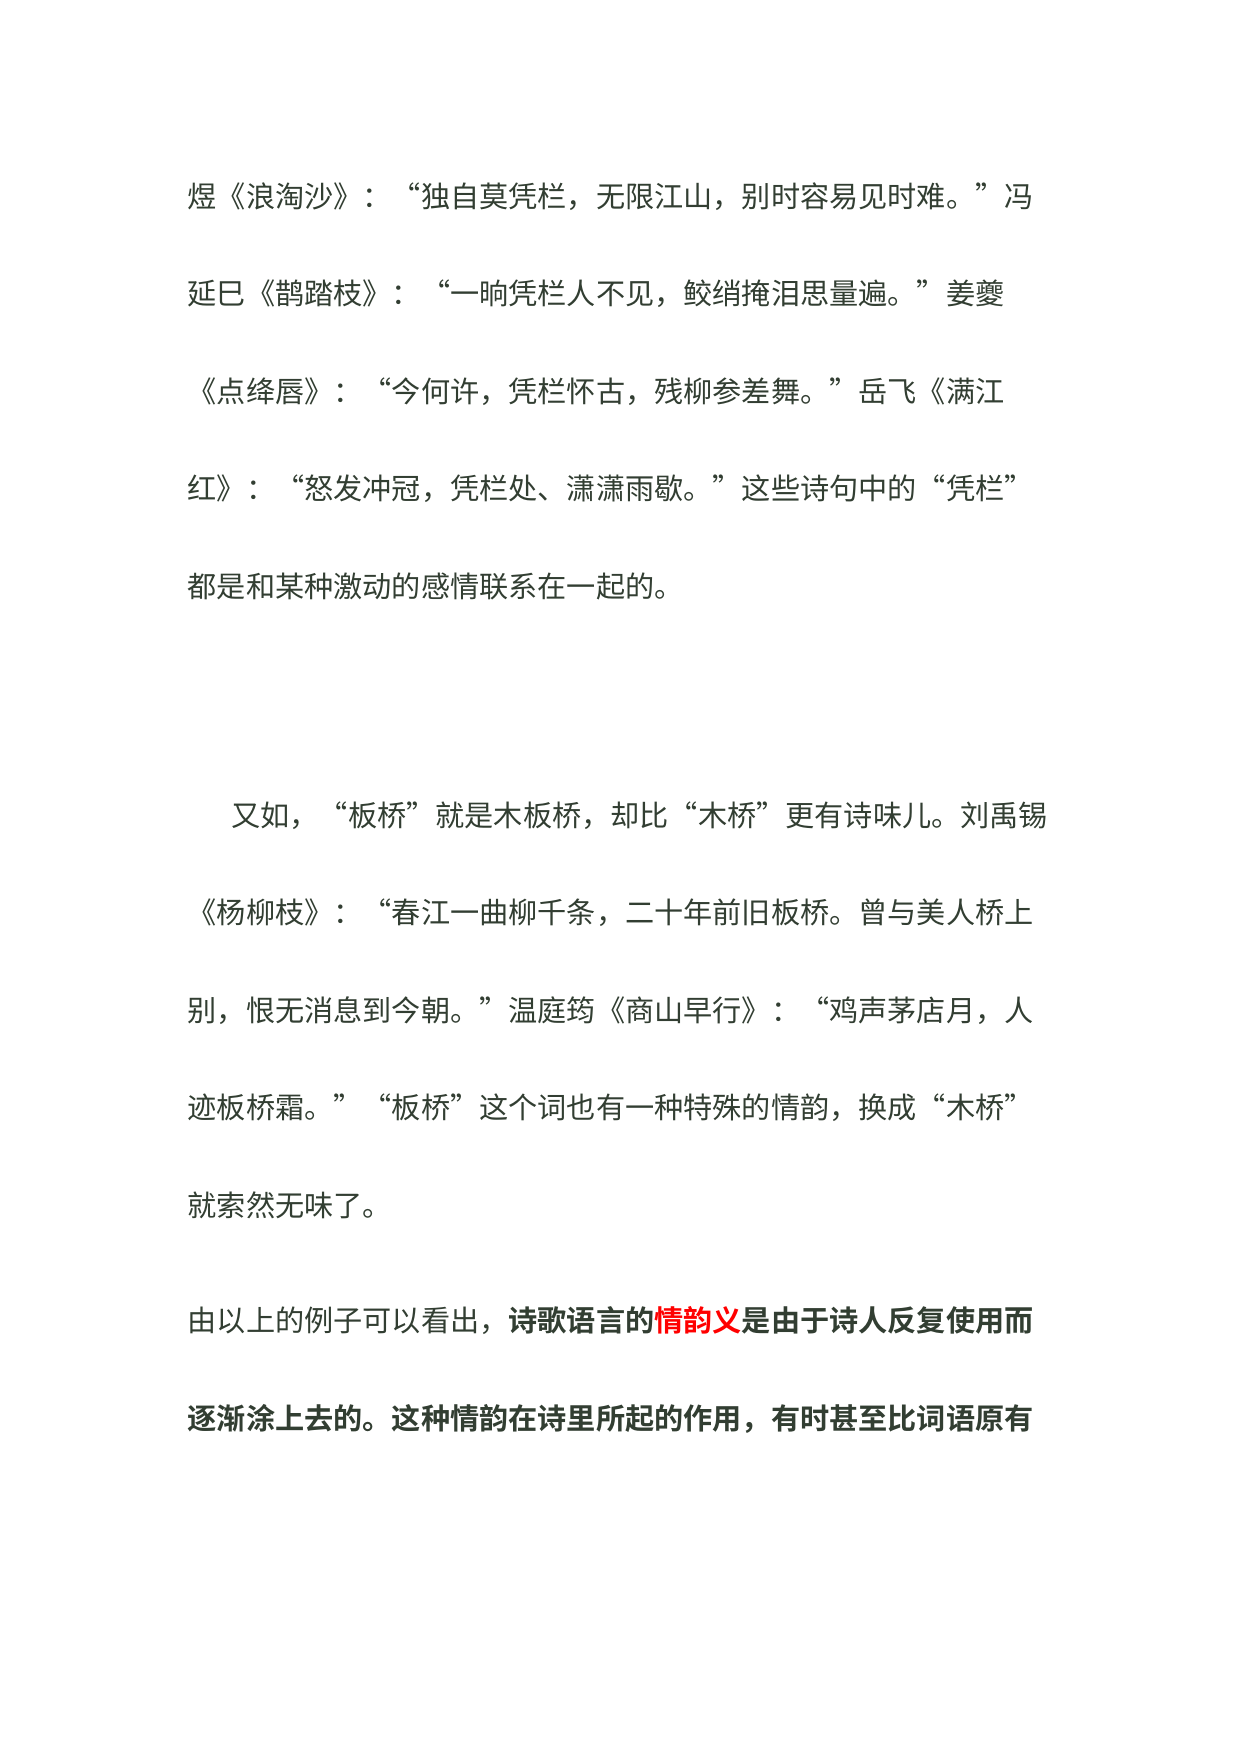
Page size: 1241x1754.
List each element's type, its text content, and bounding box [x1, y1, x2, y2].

text 又如，“板桥”就是木板桥，却比“木桥”更有诗味儿。刘禹锡《杨柳枝》：“春江一曲柳千条，二十年前旧板桥。曾与美人桥上别，恨无消息到今朝。”温庭筠《商山早行》：“鸡声茅店月，人迹板桥霜。”“板桥”这个词也有一种特殊的情韵，换成“木桥”就索然无味了。 [187, 781, 1053, 1236]
text 由以上的例子可以看出，诗歌语言的情韵义是由于诗人反复使用而逐渐涂上去的。这种情韵在诗里所起的作用，有时甚至比词语原有的意义更重要，它可以给人以多方面的启示和联想，使诗的含义更加丰富饱满。 [187, 1287, 1053, 1449]
